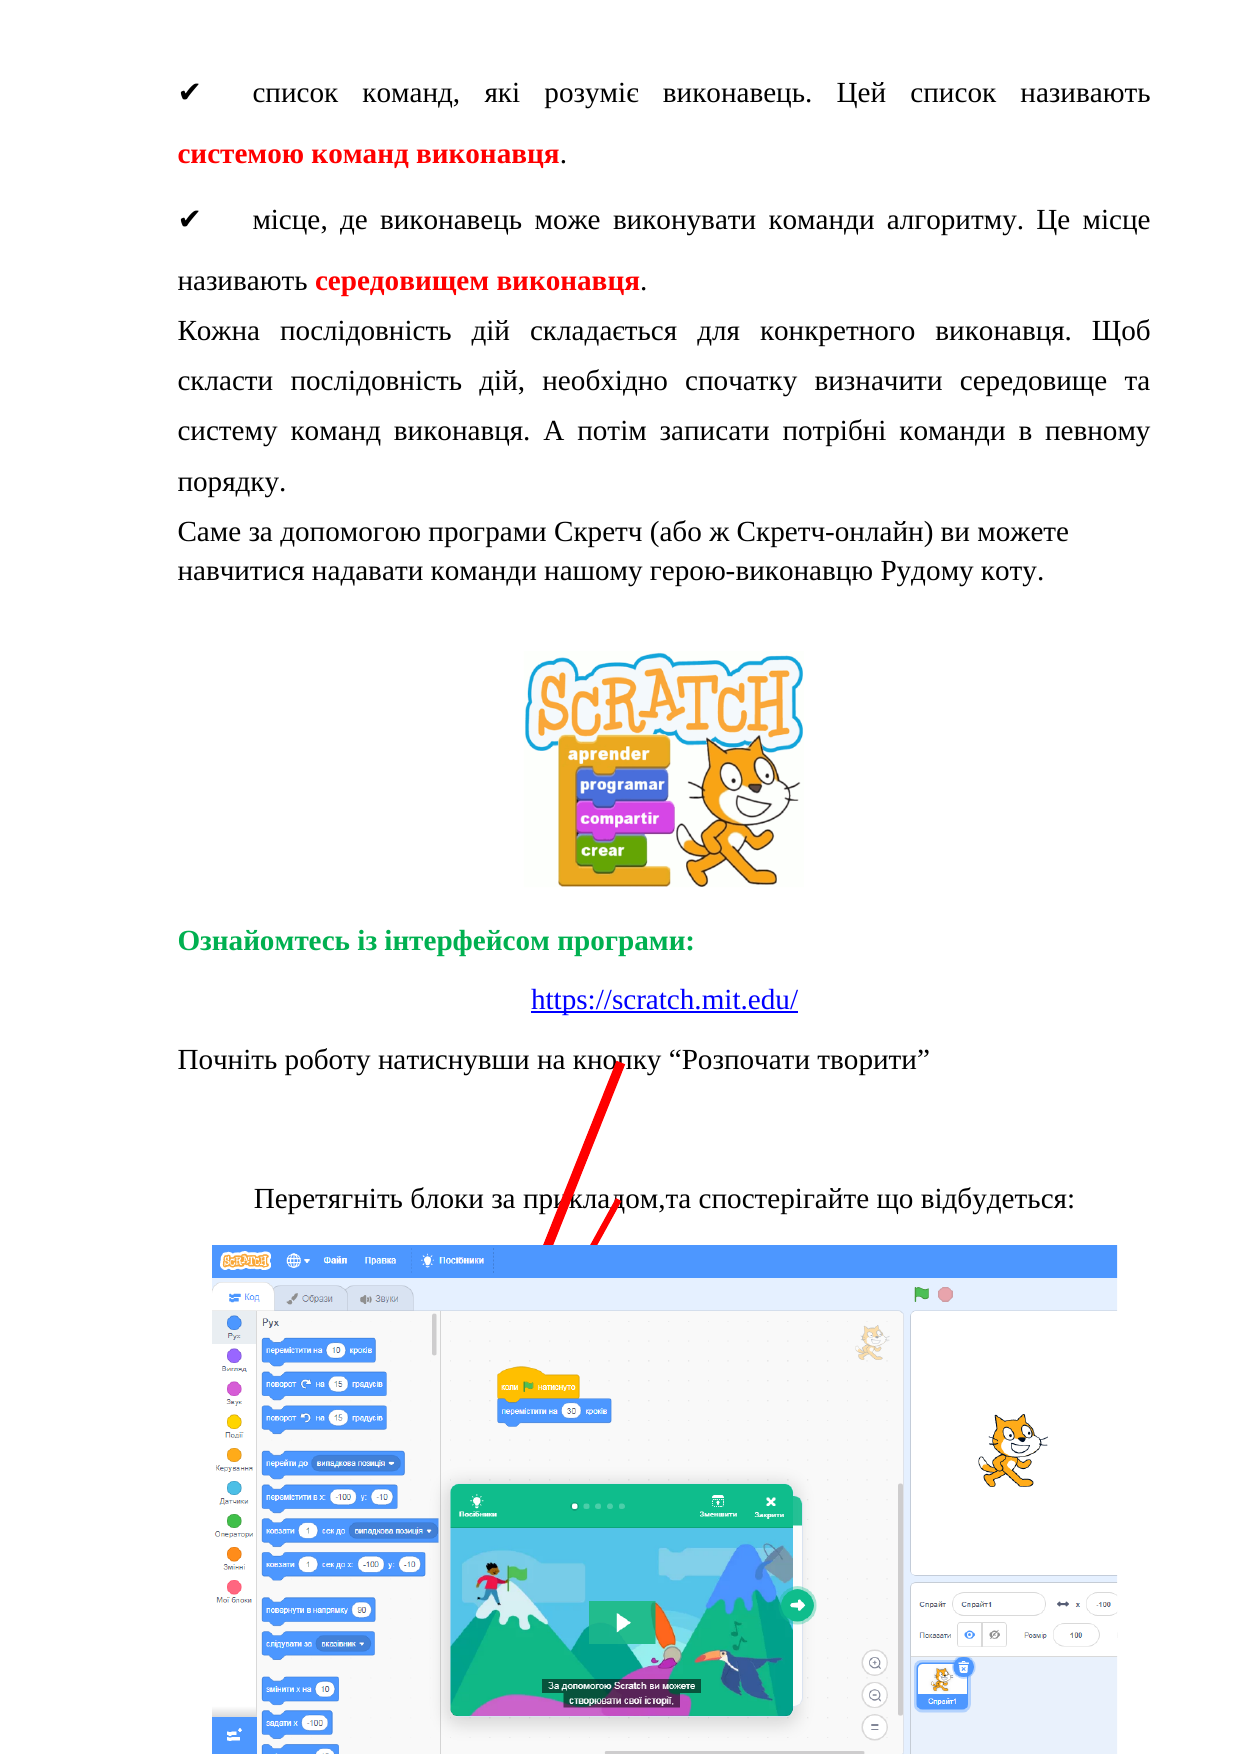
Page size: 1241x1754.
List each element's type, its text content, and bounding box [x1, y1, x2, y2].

text Перетягніть блоки за прикладом,та спостерігайте що відбудеться: [566, 1181, 1152, 1214]
text Кожна послідовність дій складається для конкретного виконавця. Щоб скласти послідовність дій, необхідно спочатку визначити середовище та систему команд виконавця. А потім записати потрібні команди в певному порядку. [177, 313, 1152, 497]
picture [509, 612, 820, 898]
list список команд, які розуміє виконавець. Цей список називають системою команд виконавця. [177, 59, 1152, 169]
text https://scratch.mit.edu/ [177, 982, 1152, 1016]
picture [212, 1245, 1118, 1754]
text Ознайомтесь із інтерфейсом програми: [177, 923, 1152, 957]
list місце, де виконавець може виконувати команди алгоритму. Це місце називають середовищем виконавця. [177, 186, 1152, 296]
text Почніть роботу натиснувши на кнопку “Розпочати творити” [177, 1042, 1152, 1075]
text Саме за допомогою програми Скретч (або ж Скретч-онлайн) ви можете навчитися надавати команди нашому герою-виконавцю Рудому коту. [177, 514, 1152, 586]
text Перетягніть блоки за прикладом,та спостерігайте що відбудеться: [177, 1181, 568, 1214]
